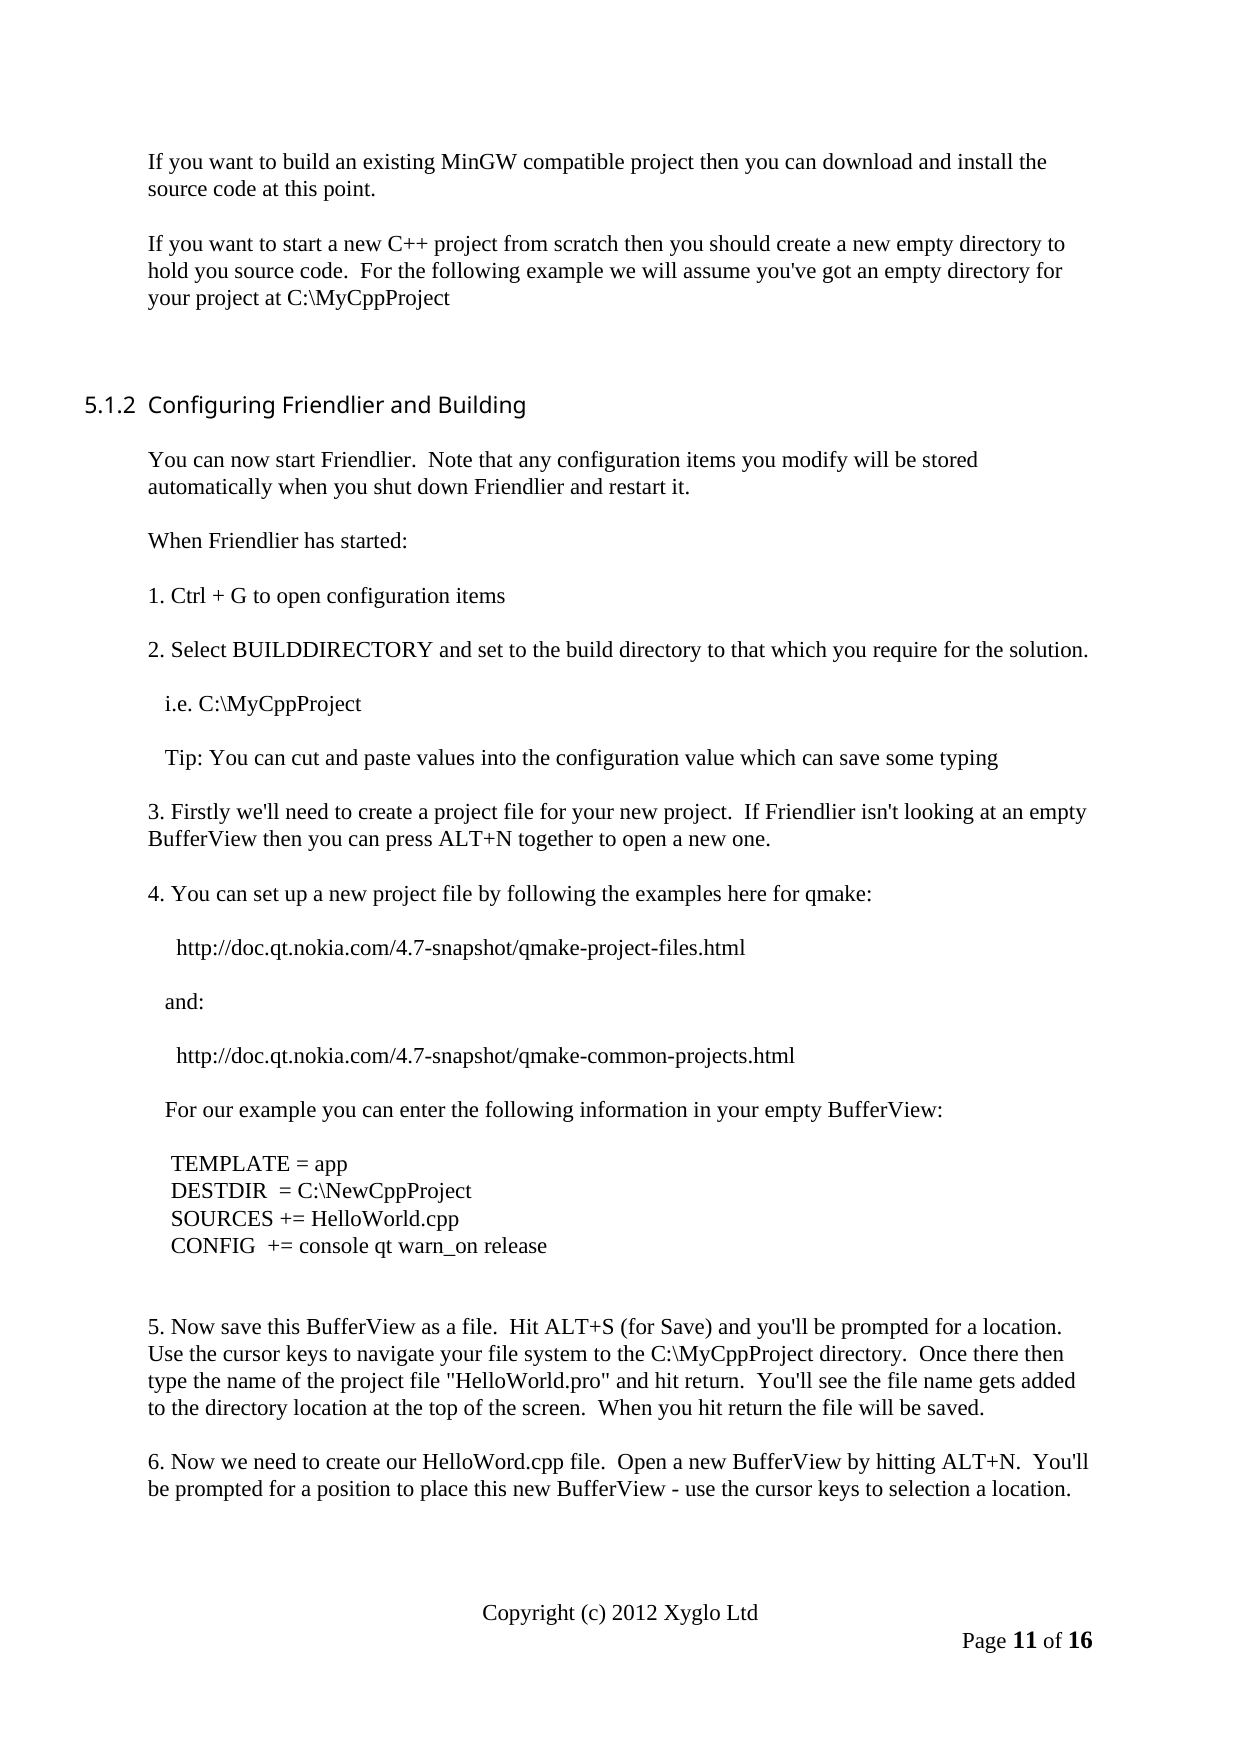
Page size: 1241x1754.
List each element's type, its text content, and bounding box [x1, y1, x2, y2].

subtitle Configuring Friendlier and Building [136, 391, 1093, 418]
text and: [148, 987, 1093, 1014]
text 6. Now we need to create our HelloWord.cpp file. Open a new BufferView by hitting ALT+N. You'll be prompted for a position to place this new BufferView - use the cursor keys to selection a location. [148, 1448, 1093, 1502]
text 3. Firstly we'll need to create a project file for your new project. If Friendlier isn't looking at an empty BufferView then you can press ALT+N together to open a new one. [148, 798, 1093, 852]
text When Friendlier has started: [148, 527, 1093, 554]
text DESTDIR = C:\NewCppProject [148, 1177, 1093, 1204]
text 4. You can set up a new project file by following the examples here for qmake: [148, 879, 1093, 906]
text Tip: You can cut and paste values into the configuration value which can save some typing [148, 743, 1093, 771]
text http://doc.qt.nokia.com/4.7-snapshot/qmake-common-projects.html [148, 1041, 1093, 1068]
text For our example you can enter the following information in your empty BufferView: [148, 1096, 1093, 1123]
text If you want to build an existing MinGW compatible project then you can download and install the source code at this point. [148, 148, 1093, 202]
text http://doc.qt.nokia.com/4.7-snapshot/qmake-project-files.html [148, 933, 1093, 960]
text You can now start Friendlier. Note that any configuration items you modify will be stored automatically when you shut down Friendlier and restart it. [148, 446, 1093, 500]
text SOURCES += HelloWorld.cpp [148, 1204, 1093, 1231]
text i.e. C:\MyCppProject [148, 689, 1093, 716]
text 2. Select BUILDDIRECTORY and set to the build directory to that which you require for the solution. [148, 635, 1093, 662]
text 1. Ctrl + G to open configuration items [148, 581, 1093, 608]
text If you want to start a new C++ project from scratch then you should create a new empty directory to hold you source code. For the following example we will assume you've got an empty directory for your project at C:\MyCppProject [148, 229, 1093, 310]
text CONFIG += console qt warn_on release [148, 1231, 1093, 1258]
text TEMPLATE = app [148, 1150, 1093, 1177]
text 5. Now save this BufferView as a file. Hit ALT+S (for Save) and you'll be prompted for a location. Use the cursor keys to navigate your file system to the C:\MyCppProject directory. Once there then type the name of the project file "HelloWorld.pro" and hit return. You'll see the file name gets added to the directory location at the top of the screen. When you hit return the file will be saved. [148, 1312, 1093, 1421]
